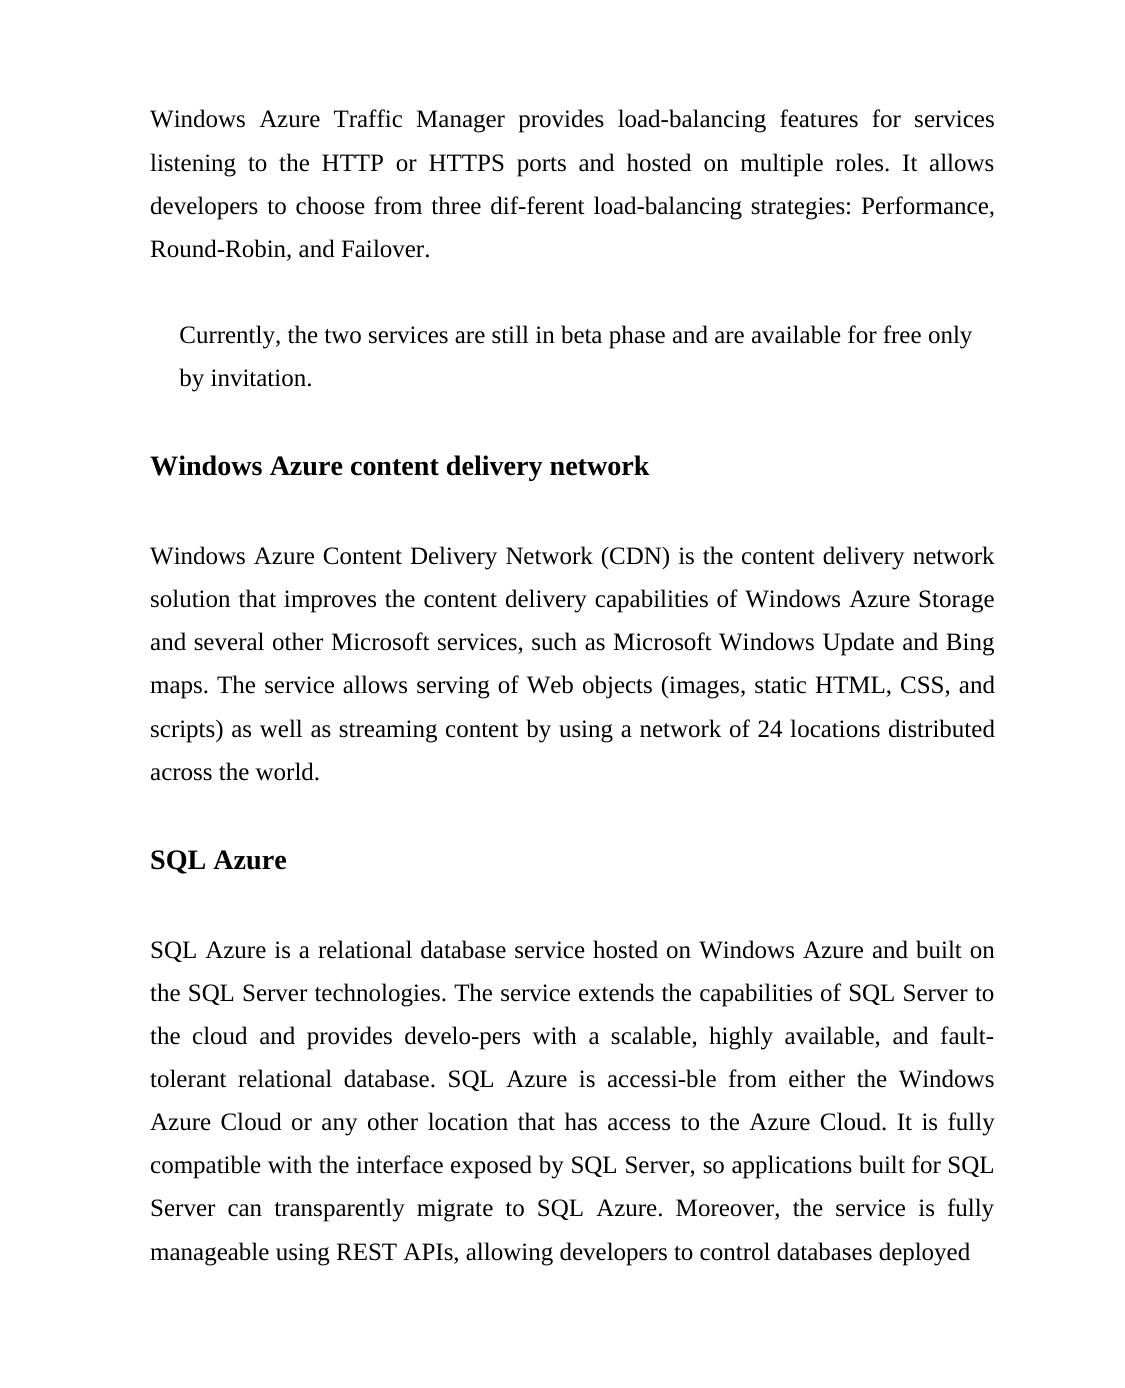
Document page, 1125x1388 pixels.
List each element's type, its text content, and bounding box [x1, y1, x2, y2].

text Currently, the two services are still in beta phase and are available for free only by invitation. [179, 320, 996, 392]
text Windows Azure Content Delivery Network (CDN) is the content delivery network solution that improves the content delivery capabilities of Windows Azure Storage and several other Microsoft services, such as Microsoft Windows Update and Bing maps. The service allows serving of Web objects (images, static HTML, CSS, and scripts) as well as streaming content by using a network of 24 locations distributed across the world. [150, 541, 996, 786]
text Windows Azure Traffic Manager provides load-balancing features for services listening to the HTTP or HTTPS ports and hosted on multiple roles. It allows developers to choose from three dif-ferent load-balancing strategies: Performance, Round-Robin, and Failover. [150, 104, 996, 263]
text SQL Azure [150, 843, 996, 875]
text Windows Azure content delivery network [150, 449, 996, 482]
text SQL Azure is a relational database service hosted on Windows Azure and built on the SQL Server technologies. The service extends the capabilities of SQL Server to the cloud and provides develo-pers with a scalable, highly available, and fault-tolerant relational database. SQL Azure is accessi-ble from either the Windows Azure Cloud or any other location that has access to the Azure Cloud. It is fully compatible with the interface exposed by SQL Server, so applications built for SQL Server can transparently migrate to SQL Azure. Moreover, the service is fully manageable using REST APIs, allowing developers to control databases deployed [150, 935, 996, 1265]
